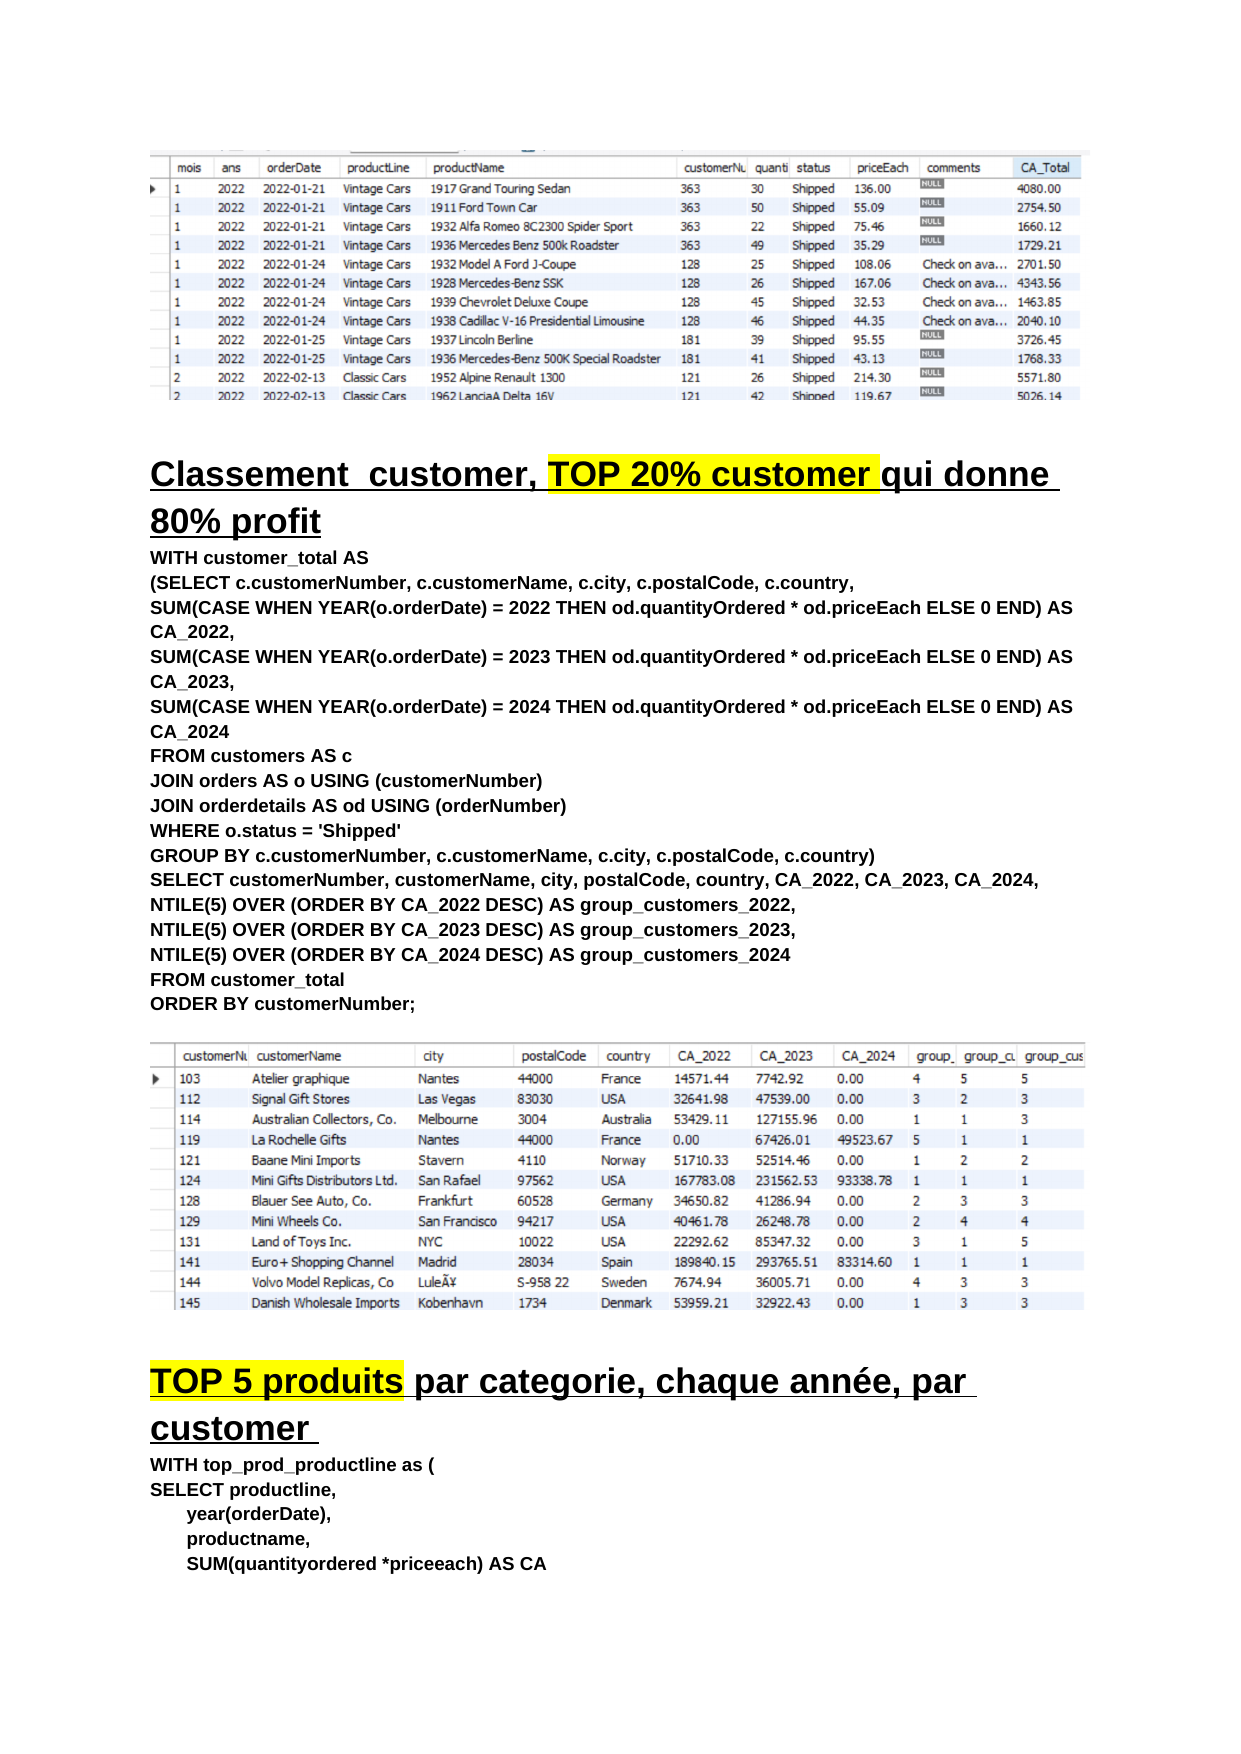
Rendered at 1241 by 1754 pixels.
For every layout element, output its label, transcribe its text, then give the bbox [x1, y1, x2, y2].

text Classement customer, TOP 20% customer qui donne 80% profit [150, 453, 1090, 541]
text SUM(quantityordered *priceeach) AS CA [150, 1553, 1090, 1574]
text (SELECT c.customerNumber, c.customerName, c.city, c.postalCode, c.country, [150, 572, 1090, 593]
text TOP 5 produits par categorie, chaque année, par customer [150, 1360, 1090, 1448]
text year(orderDate), [150, 1503, 1090, 1525]
text SELECT customerNumber, customerName, city, postalCode, country, CA_2022, CA_2023, CA_2024, [150, 869, 1090, 891]
text WITH top_prod_productline as ( [150, 1454, 1090, 1475]
picture [150, 1042, 1091, 1310]
text SELECT productline, [150, 1478, 1090, 1500]
text WHERE o.status = 'Shipped' [150, 820, 1090, 841]
text ORDER BY customerNumber; [150, 993, 1090, 1015]
text SUM(CASE WHEN YEAR(o.orderDate) = 2023 THEN od.quantityOrdered * od.priceEach ELSE 0 END) AS CA_2023, [150, 646, 1090, 692]
text NTILE(5) OVER (ORDER BY CA_2024 DESC) AS group_customers_2024 [150, 944, 1090, 965]
text SUM(CASE WHEN YEAR(o.orderDate) = 2022 THEN od.quantityOrdered * od.priceEach ELSE 0 END) AS CA_2022, [150, 597, 1090, 643]
text FROM customer_total [150, 968, 1090, 990]
text NTILE(5) OVER (ORDER BY CA_2023 DESC) AS group_customers_2023, [150, 919, 1090, 940]
text productname, [150, 1528, 1090, 1549]
text SUM(CASE WHEN YEAR(o.orderDate) = 2024 THEN od.quantityOrdered * od.priceEach ELSE 0 END) AS CA_2024 [150, 696, 1090, 742]
picture [150, 150, 1091, 400]
text FROM customers AS c [150, 745, 1090, 767]
text WITH customer_total AS [150, 547, 1090, 568]
text JOIN orders AS o USING (customerNumber) [150, 770, 1090, 792]
text NTILE(5) OVER (ORDER BY CA_2022 DESC) AS group_customers_2022, [150, 894, 1090, 916]
text GROUP BY c.customerNumber, c.customerName, c.city, c.postalCode, c.country) [150, 844, 1090, 866]
text JOIN orderdetails AS od USING (orderNumber) [150, 795, 1090, 816]
